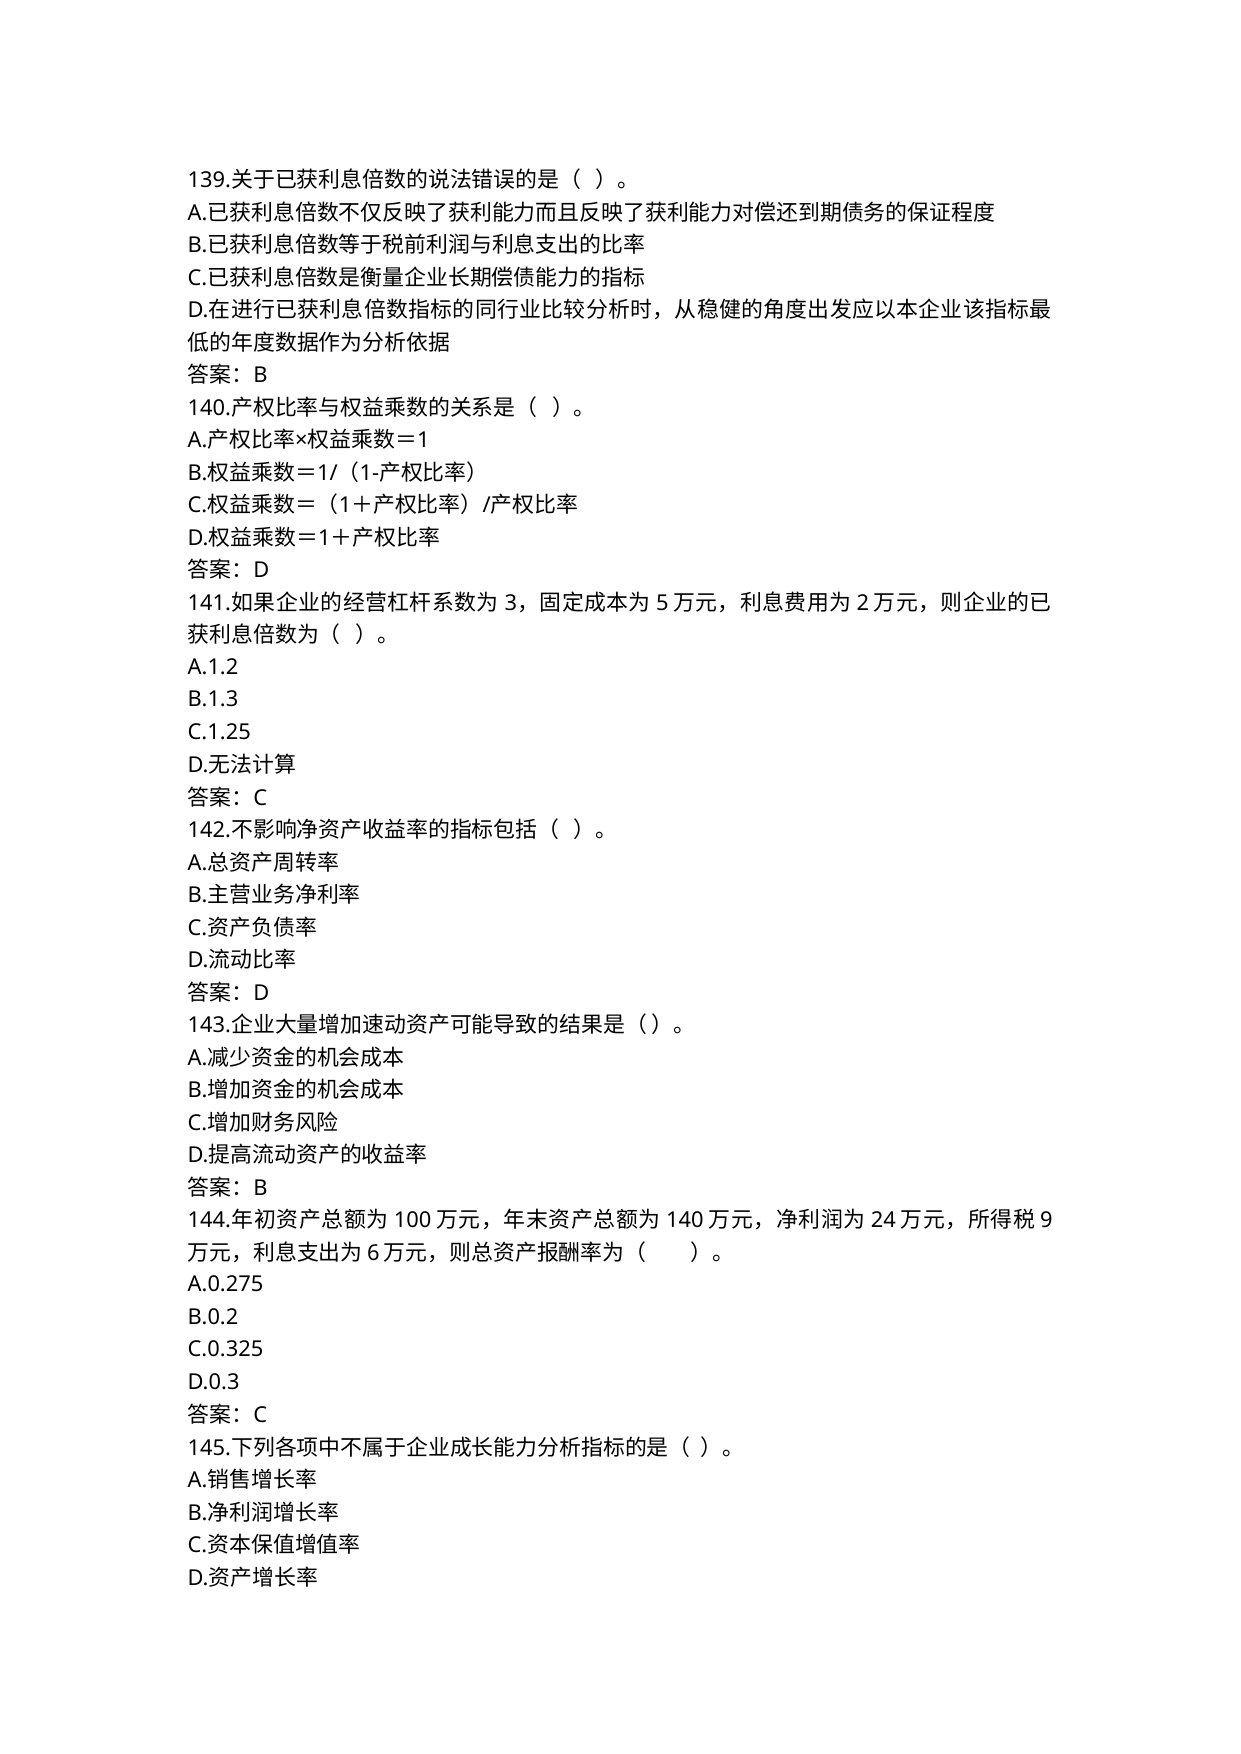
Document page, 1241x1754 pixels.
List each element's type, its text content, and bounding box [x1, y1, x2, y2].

text B.0.2 [187, 1299, 1053, 1332]
text A.1.2 [187, 649, 1053, 682]
text C.1.25 [187, 714, 1053, 747]
text D.0.3 [187, 1364, 1053, 1397]
text 答案：C [187, 779, 1053, 812]
text 答案：D [187, 974, 1053, 1007]
text D.无法计算 [187, 747, 1053, 779]
text C.资本保值增值率 [187, 1527, 1053, 1559]
text A.产权比率×权益乘数＝1 [187, 422, 1053, 454]
text 答案：C [187, 1397, 1053, 1429]
text B.已获利息倍数等于税前利润与利息支出的比率 [187, 227, 1053, 259]
text D.提高流动资产的收益率 [187, 1137, 1053, 1169]
text C.资产负债率 [187, 909, 1053, 942]
text 139.关于已获利息倍数的说法错误的是（ ）。 [187, 162, 1053, 194]
text C.0.325 [187, 1332, 1053, 1364]
text A.总资产周转率 [187, 844, 1053, 877]
text D.流动比率 [187, 942, 1053, 974]
text 140.产权比率与权益乘数的关系是（ ）。 [187, 389, 1053, 422]
text B.权益乘数＝1/（1-产权比率） [187, 454, 1053, 487]
text 答案：B [187, 357, 1053, 389]
text A.减少资金的机会成本 [187, 1039, 1053, 1072]
text B.1.3 [187, 682, 1053, 714]
text B.净利润增长率 [187, 1494, 1053, 1527]
text A.0.275 [187, 1267, 1053, 1299]
text 141.如果企业的经营杠杆系数为3，固定成本为5万元，利息费用为2万元，则企业的已获利息倍数为（ ）。 [187, 584, 1053, 649]
text 142.不影响净资产收益率的指标包括（ ）。 [187, 812, 1053, 844]
text A.已获利息倍数不仅反映了获利能力而且反映了获利能力对偿还到期债务的保证程度 [187, 194, 1053, 227]
text D.资产增长率 [187, 1559, 1053, 1592]
text D.权益乘数＝1＋产权比率 [187, 519, 1053, 552]
text 143.企业大量增加速动资产可能导致的结果是（ ）。 [187, 1007, 1053, 1039]
text B.增加资金的机会成本 [187, 1072, 1053, 1104]
text A.销售增长率 [187, 1462, 1053, 1494]
text 145.下列各项中不属于企业成长能力分析指标的是（ ）。 [187, 1429, 1053, 1462]
text C.增加财务风险 [187, 1104, 1053, 1137]
text 答案：D [187, 552, 1053, 584]
text 144.年初资产总额为100万元，年末资产总额为140万元，净利润为24万元，所得税9万元，利息支出为6万元，则总资产报酬率为（ ）。 [187, 1202, 1053, 1267]
text 答案：B [187, 1169, 1053, 1202]
text D.在进行已获利息倍数指标的同行业比较分析时，从稳健的角度出发应以本企业该指标最低的年度数据作为分析依据 [187, 292, 1053, 357]
text B.主营业务净利率 [187, 877, 1053, 909]
text C.权益乘数＝（1＋产权比率）/产权比率 [187, 487, 1053, 519]
text C.已获利息倍数是衡量企业长期偿债能力的指标 [187, 259, 1053, 292]
